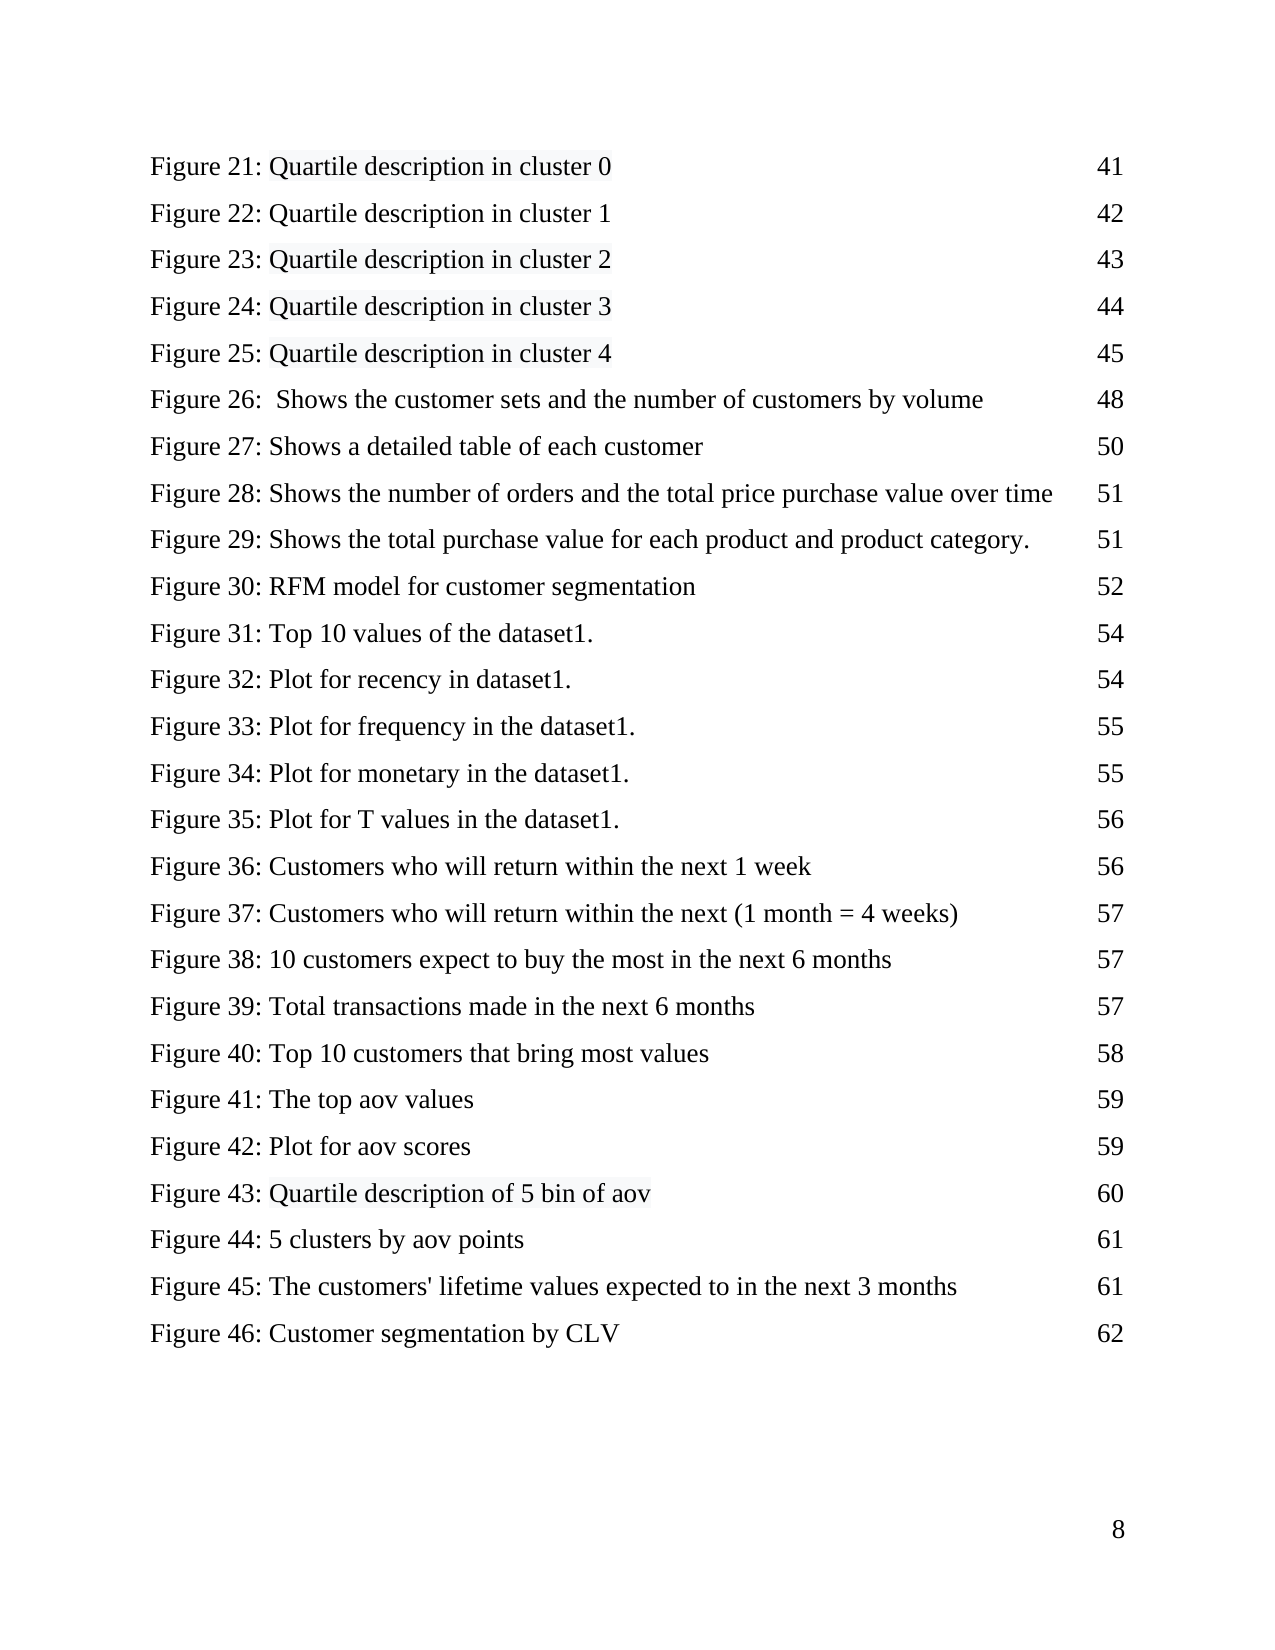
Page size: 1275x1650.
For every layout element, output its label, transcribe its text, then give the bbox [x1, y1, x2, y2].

text Figure 22: Quartile description in cluster 1 42 [150, 197, 255, 228]
text Figure 24: Quartile description in cluster 3 44 [612, 290, 1125, 321]
text Figure 25: Quartile description in cluster 4 45 [150, 337, 269, 368]
text Figure 34: Plot for monetary in the dataset1. 55 [150, 757, 1125, 788]
text Figure 42: Plot for aov scores 59 [150, 1130, 1125, 1161]
text Figure 24: Quartile description in cluster 3 44 [150, 290, 269, 321]
text Figure 32: Plot for recency in dataset1. 54 [150, 663, 1125, 694]
text Figure 35: Plot for T values in the dataset1. 56 [150, 803, 1125, 834]
text Figure 30: RFM model for customer segmentation 52 [696, 570, 1125, 601]
text Figure 38: 10 customers expect to buy the most in the next 6 months 57 [150, 943, 1125, 974]
text Figure 21: Quartile description in cluster 0 41 [150, 150, 269, 181]
text Figure 41: The top aov values 59 [150, 1083, 1125, 1114]
text Figure 31: Top 10 values of the dataset1. 54 [150, 617, 1125, 648]
text Figure 21: Quartile description in cluster 0 41 [612, 150, 1125, 181]
text Figure 25: Quartile description in cluster 4 45 [612, 337, 1125, 368]
text Figure 30: RFM model for customer segmentation 52 [150, 570, 255, 601]
text Figure 46: Customer segmentation by CLV 62 [150, 1317, 1125, 1348]
text Figure 44: 5 clusters by aov points 61 [150, 1223, 1125, 1254]
text Figure 39: Total transactions made in the next 6 months 57 [150, 990, 1125, 1021]
text Figure 37: Customers who will return within the next (1 month = 4 weeks) 57 [150, 897, 1125, 928]
text Figure 27: Shows a detailed table of each customer 50 [703, 430, 1125, 461]
text Figure 22: Quartile description in cluster 1 42 [612, 197, 1125, 228]
text Figure 43: Quartile description of 5 bin of aov 60 [651, 1177, 1125, 1208]
text Figure 33: Plot for frequency in the dataset1. 55 [150, 710, 1125, 741]
text Figure 43: Quartile description of 5 bin of aov 60 [150, 1177, 269, 1208]
text Figure 23: Quartile description in cluster 2 43 [150, 243, 269, 274]
text Figure 45: The customers' lifetime values expected to in the next 3 months 61 [150, 1270, 1125, 1301]
text Figure 40: Top 10 customers that bring most values 58 [150, 1037, 1125, 1068]
text Figure 36: Customers who will return within the next 1 week 56 [150, 850, 1125, 881]
text Figure 27: Shows a detailed table of each customer 50 [150, 430, 255, 461]
text Figure 23: Quartile description in cluster 2 43 [612, 243, 1125, 274]
